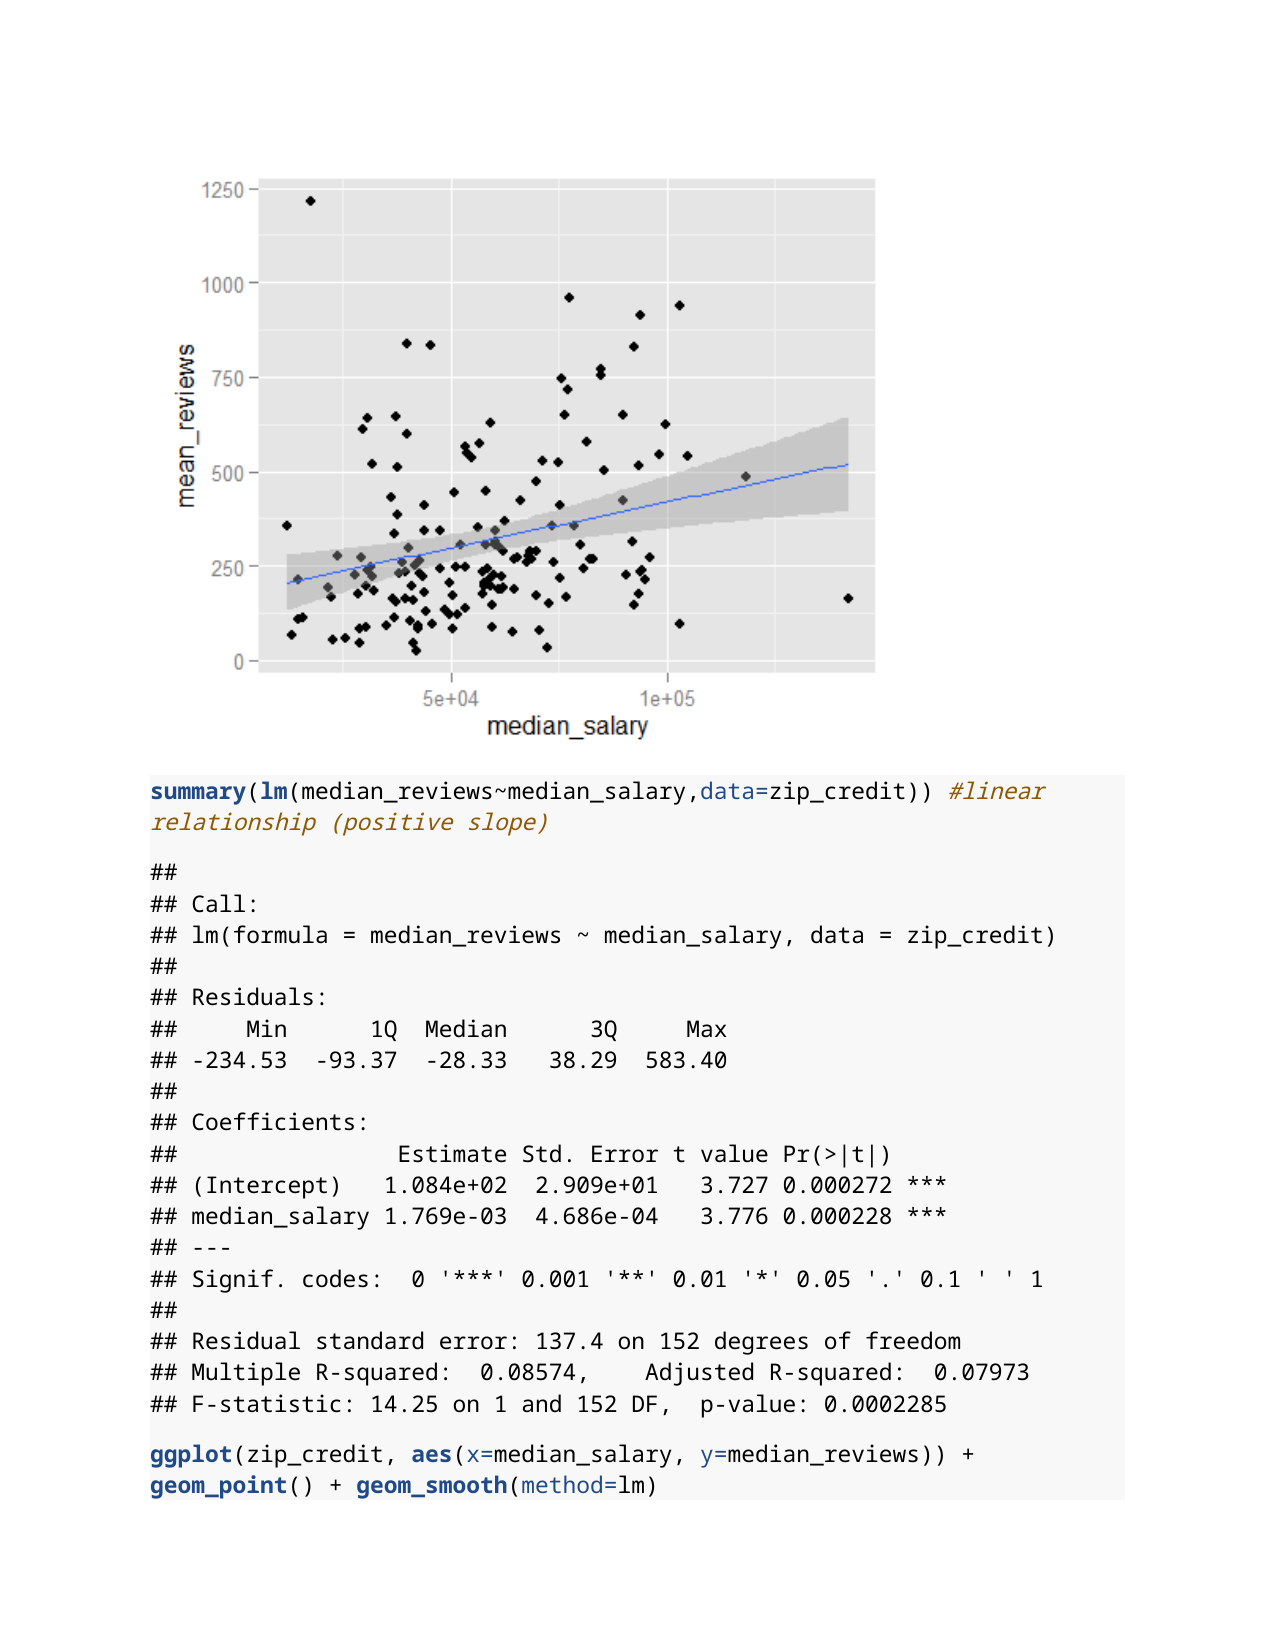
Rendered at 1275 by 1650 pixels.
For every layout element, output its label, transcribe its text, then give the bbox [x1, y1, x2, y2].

picture [150, 150, 907, 757]
text ggplot(zip_credit, aes(x=median_salary, y=median_reviews)) + geom_point() + geom_smooth(method=lm) [150, 1437, 1125, 1500]
text summary(lm(median_reviews~median_salary,data=zip_credit)) #linear relationship (positive slope) [549, 775, 1125, 837]
text ## ## Call: ## lm(formula = median_reviews ~ median_salary, data = zip_credit) ## ## Residuals: ## Min 1Q Median 3Q Max ## -234.53 -93.37 -28.33 38.29 583.40 ## ## Coefficients: ## Estimate Std. Error t value Pr(>|t|) ## (Intercept) 1.084e+02 2.909e+01 3.727 0.000272 *** ## median_salary 1.769e-03 4.686e-04 3.776 0.000228 *** ## --- ## Signif. codes: 0 '***' 0.001 '**' 0.01 '*' 0.05 '.' 0.1 ' ' 1 ## ## Residual standard error: 137.4 on 152 degrees of freedom ## Multiple R-squared: 0.08574, Adjusted R-squared: 0.07973 ## F-statistic: 14.25 on 1 and 152 DF, p-value: 0.0002285 [150, 856, 1125, 1419]
